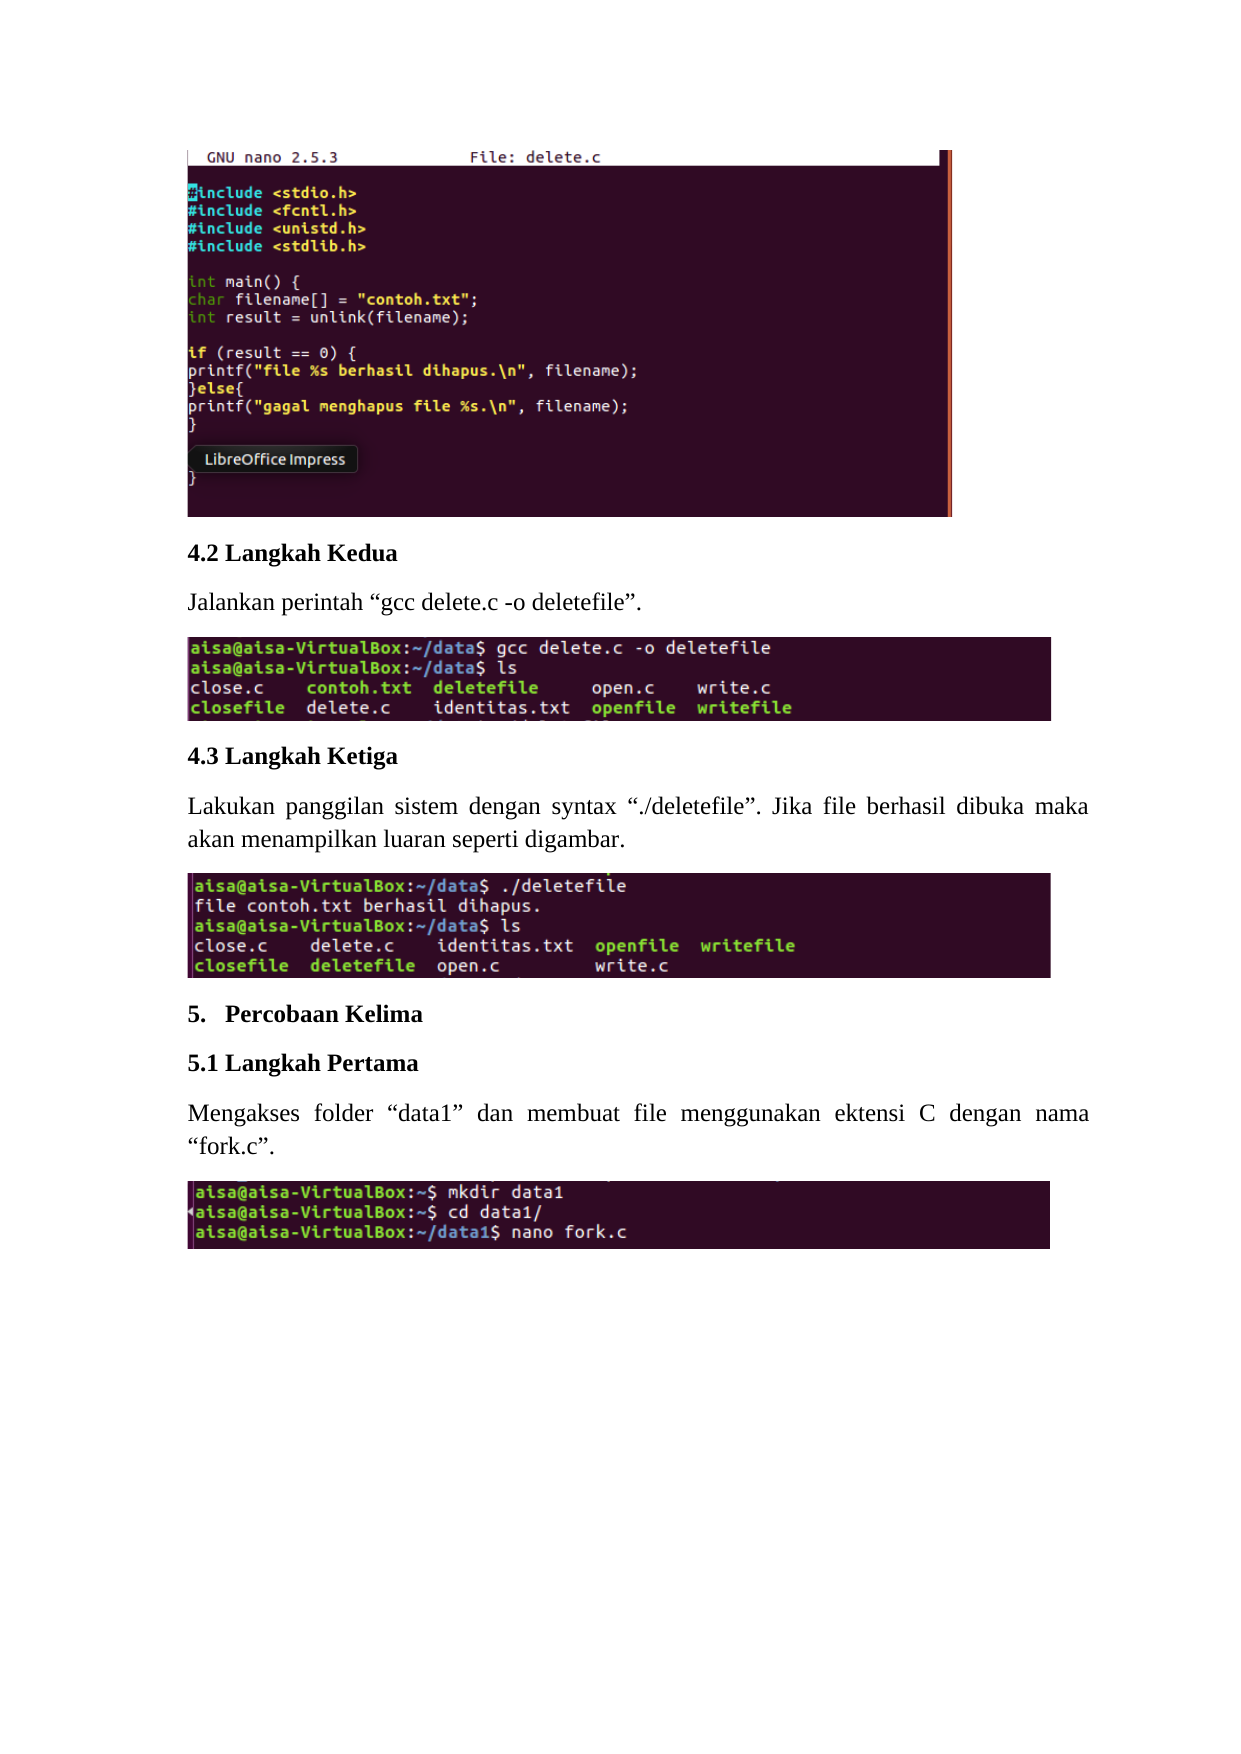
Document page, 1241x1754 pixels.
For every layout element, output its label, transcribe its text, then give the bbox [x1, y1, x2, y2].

picture [187, 873, 1051, 978]
text 5.1 Langkah Pertama [187, 1048, 1090, 1077]
text Lakukan panggilan sistem dengan syntax “./deletefile”. Jika file berhasil dibuka maka akan menampilkan luaran seperti digambar. [187, 791, 1090, 853]
text Mengakses folder “data1” dan membuat file menggunakan ektensi C dengan nama “fork.c”. [187, 1098, 1090, 1160]
text 4.3 Langkah Ketiga [187, 741, 1090, 770]
picture [187, 150, 953, 517]
picture [187, 637, 1052, 721]
list Percobaan Kelima [187, 999, 1090, 1028]
text 4.2 Langkah Kedua [187, 538, 1090, 567]
text Jalankan perintah “gcc delete.c -o deletefile”. [187, 587, 1090, 616]
picture [187, 1181, 1050, 1249]
